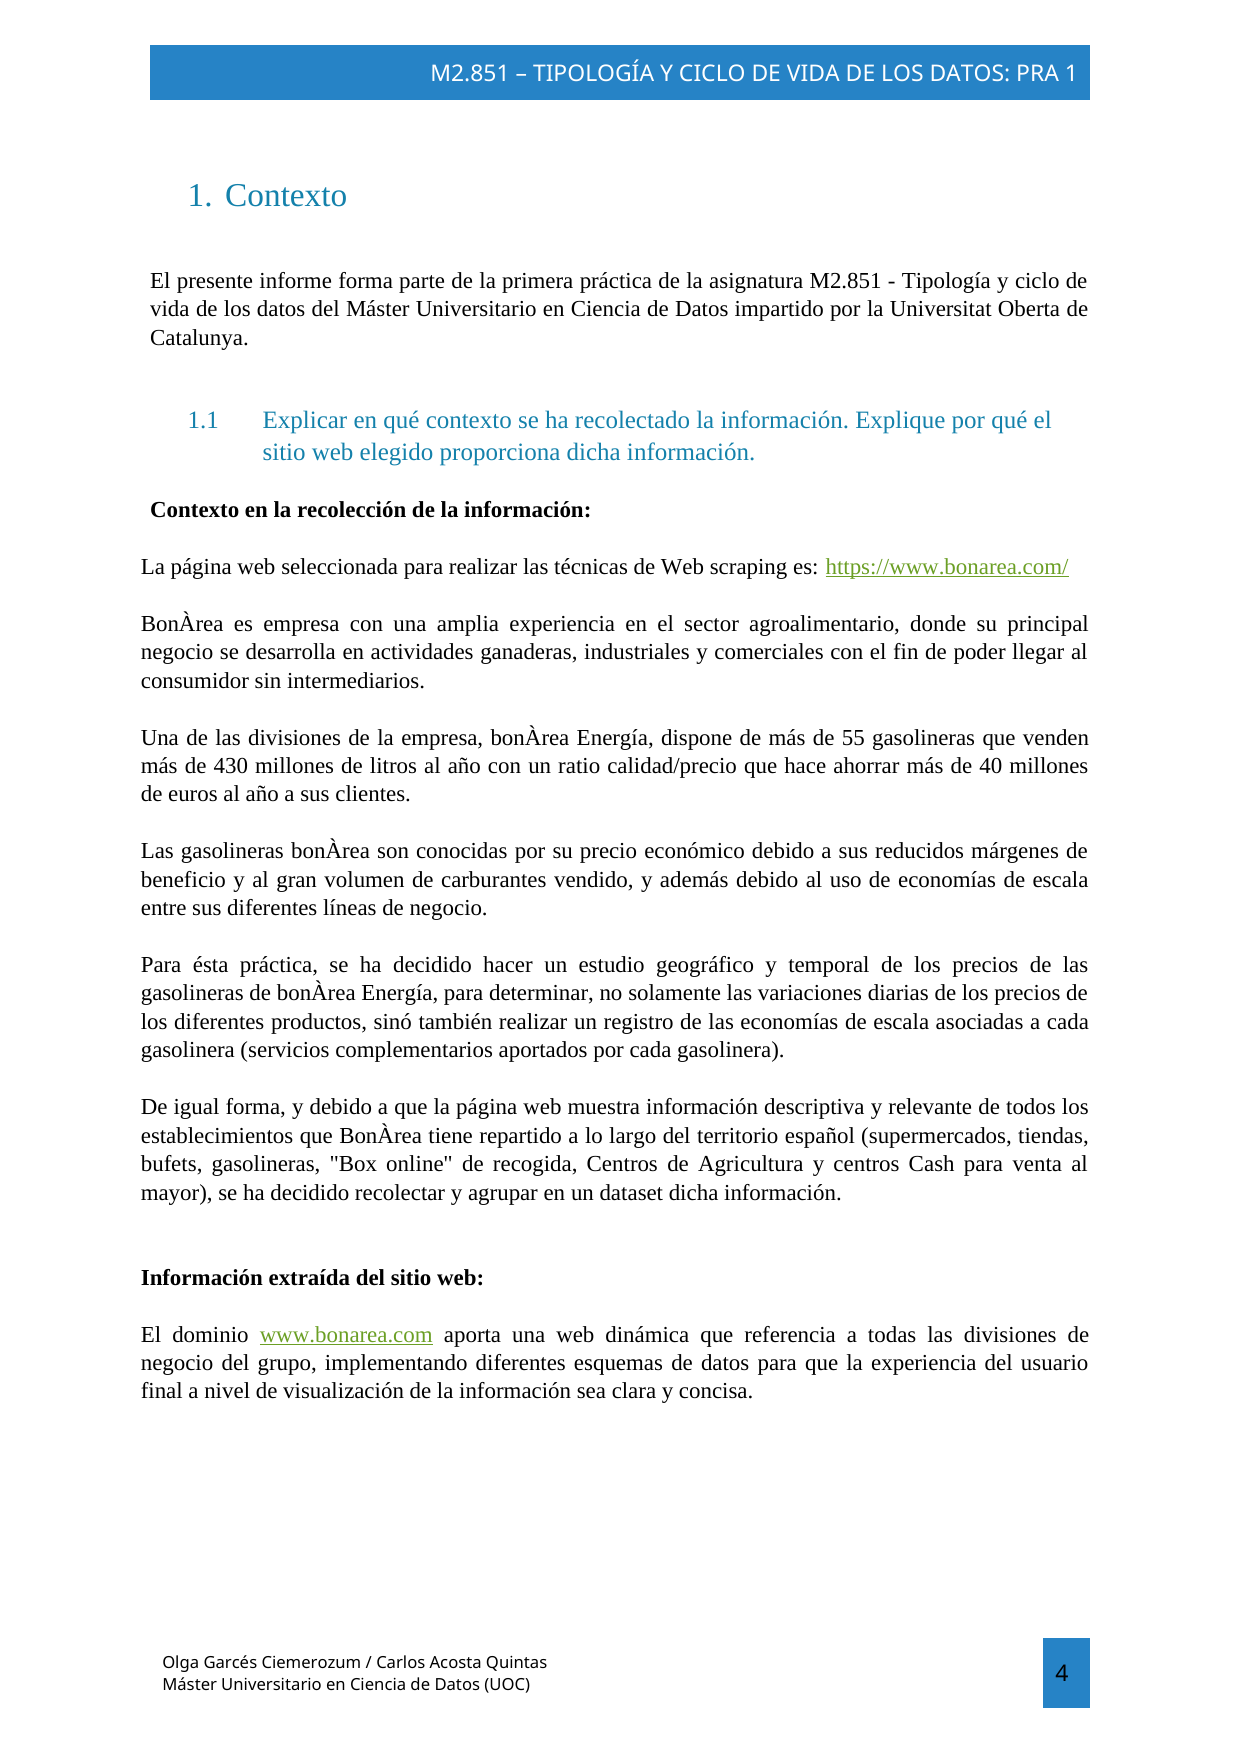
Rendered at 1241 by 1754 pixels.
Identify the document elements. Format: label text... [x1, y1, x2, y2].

list Una de las divisiones de la empresa, bonÀrea Energía, dispone de más de 55 gasolineras que venden más de 430 millones de litros al año con un ratio calidad/precio que hace ahorrar más de 40 millones de euros al año a sus clientes. [141, 723, 1090, 807]
list De igual forma, y debido a que la página web muestra información descriptiva y relevante de todos los establecimientos que BonÀrea tiene repartido a lo largo del territorio español (supermercados, tiendas, bufets, gasolineras, "Box online" de recogida, Centros de Agricultura y centros Cash para venta al mayor), se ha decidido recolectar y agrupar en un dataset dicha información. [141, 1093, 1090, 1205]
list La página web seleccionada para realizar las técnicas de Web scraping es: https://www.bonarea.com/ [141, 553, 1090, 579]
list Para ésta práctica, se ha decidido hacer un estudio geográfico y temporal de los precios de las gasolineras de bonÀrea Energía, para determinar, no solamente las variaciones diarias de los precios de los diferentes productos, sinó también realizar un registro de las economías de escala asociadas a cada gasolinera (servicios complementarios aportados por cada gasolinera). [141, 951, 1090, 1063]
list Información extraída del sitio web: [141, 1264, 1090, 1290]
list El presente informe forma parte de la primera práctica de la asignatura M2.851 - Tipología y ciclo de vida de los datos del Máster Universitario en Ciencia de Datos impartido por la Universitat Oberta de Catalunya. [150, 267, 1090, 350]
list El dominio www.bonarea.com aporta una web dinámica que referencia a todas las divisiones de negocio del grupo, implementando diferentes esquemas de datos para que la experiencia del usuario final a nivel de visualización de la información sea clara y concisa. [141, 1321, 1090, 1404]
list Las gasolineras bonÀrea son conocidas por su precio económico debido a sus reducidos márgenes de beneficio y al gran volumen de carburantes vendido, y además debido al uso de economías de escala entre sus diferentes líneas de negocio. [141, 837, 1090, 921]
subtitle Contexto [187, 175, 1090, 213]
subtitle Explicar en qué contexto se ha recolectado la información. Explique por qué el sitio web elegido proporciona dicha información. [187, 406, 1090, 465]
list Contexto en la recolección de la información: [150, 496, 1090, 522]
list BonÀrea es empresa con una amplia experiencia en el sector agroalimentario, donde su principal negocio se desarrolla en actividades ganaderas, industriales y comerciales con el fin de poder llegar al consumidor sin intermediarios. [141, 610, 1090, 693]
